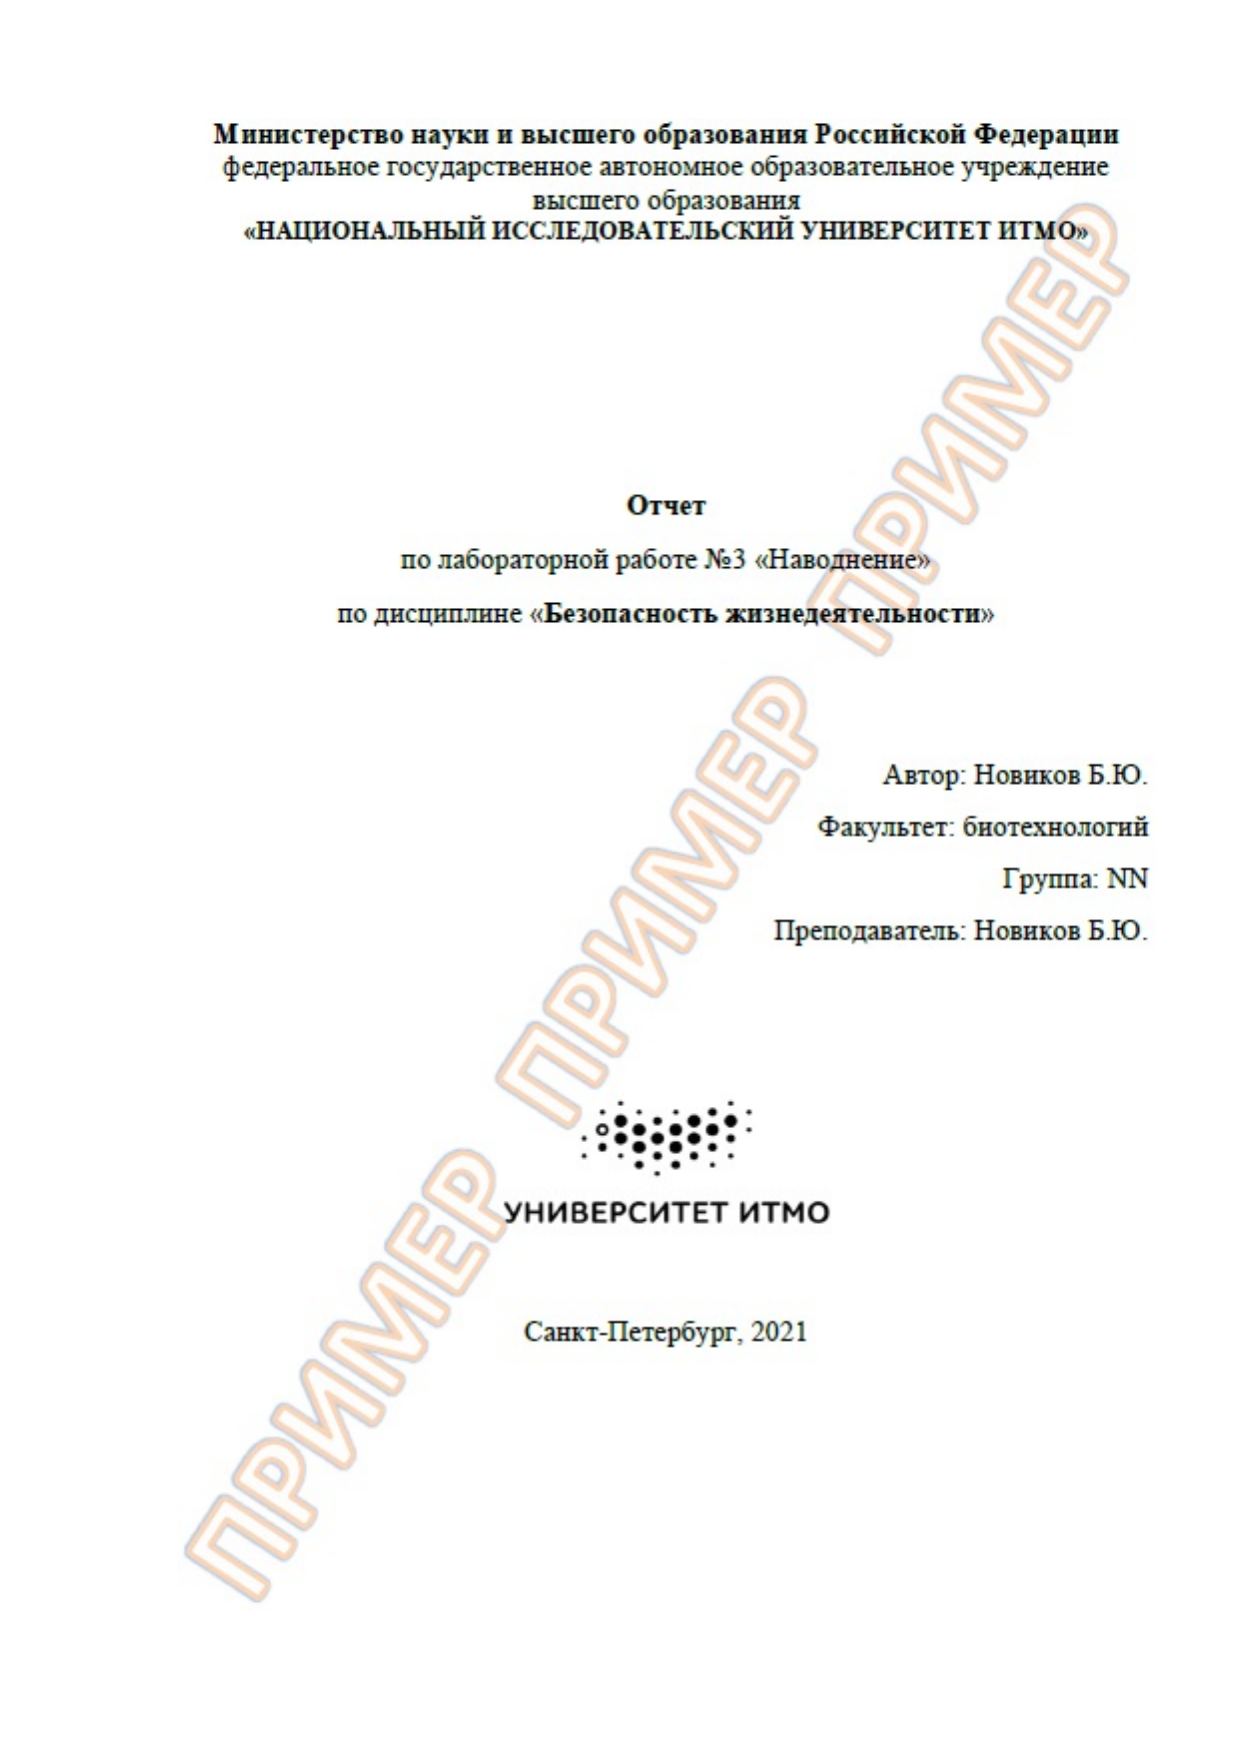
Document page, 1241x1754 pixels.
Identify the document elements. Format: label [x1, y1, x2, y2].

picture [177, 118, 1156, 1611]
